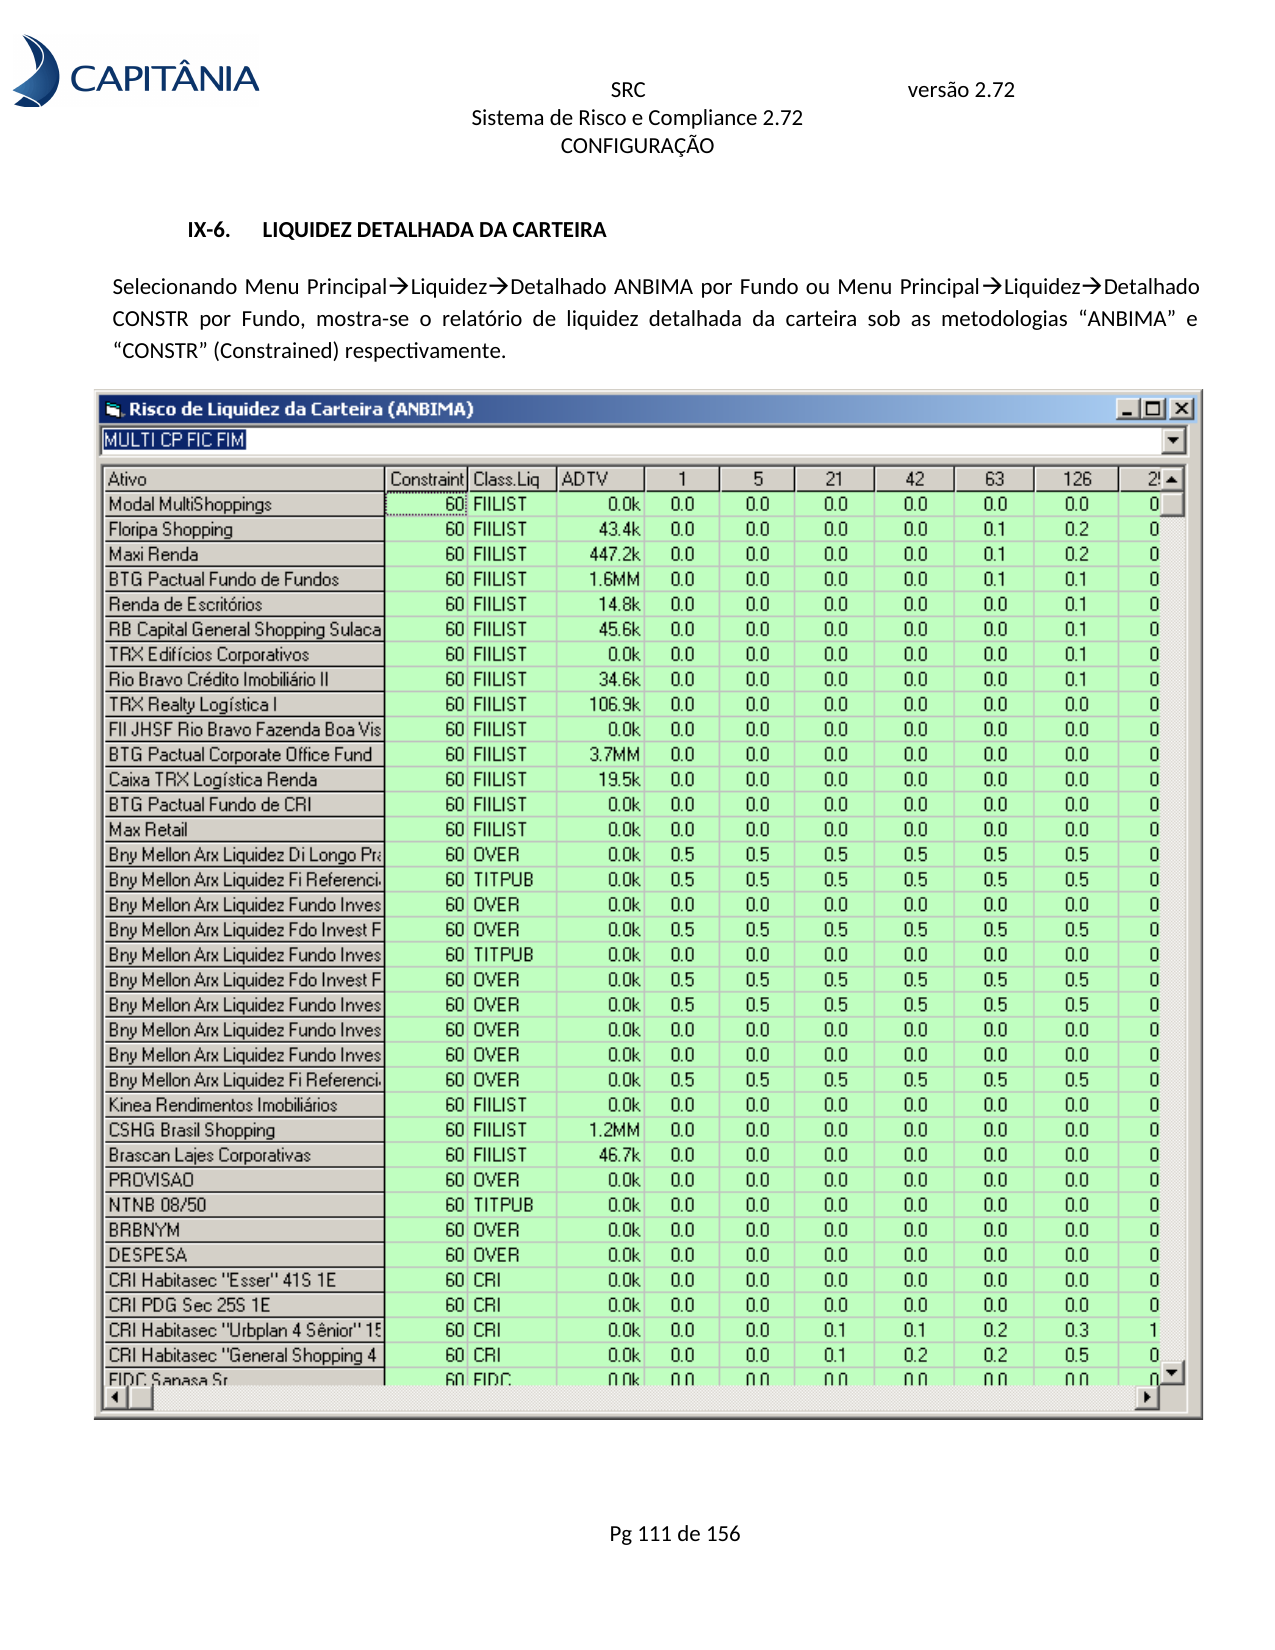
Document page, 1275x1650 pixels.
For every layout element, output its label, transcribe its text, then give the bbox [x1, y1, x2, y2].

subtitle LIQUIDEZ DETALHADA DA CARTEIRA [187, 215, 1200, 243]
picture [12, 34, 260, 107]
picture [93, 389, 1204, 1420]
text Selecionando Menu PrincipalLiquidezDetalhado ANBIMA por Fundo ou Menu PrincipalLiquidezDetalhado CONSTR por Fundo, mostra-se o relatório de liquidez detalhada da carteira sob as metodologias “ANBIMA” e “CONSTR” (Constrained) respectivamente. [112, 272, 1200, 365]
